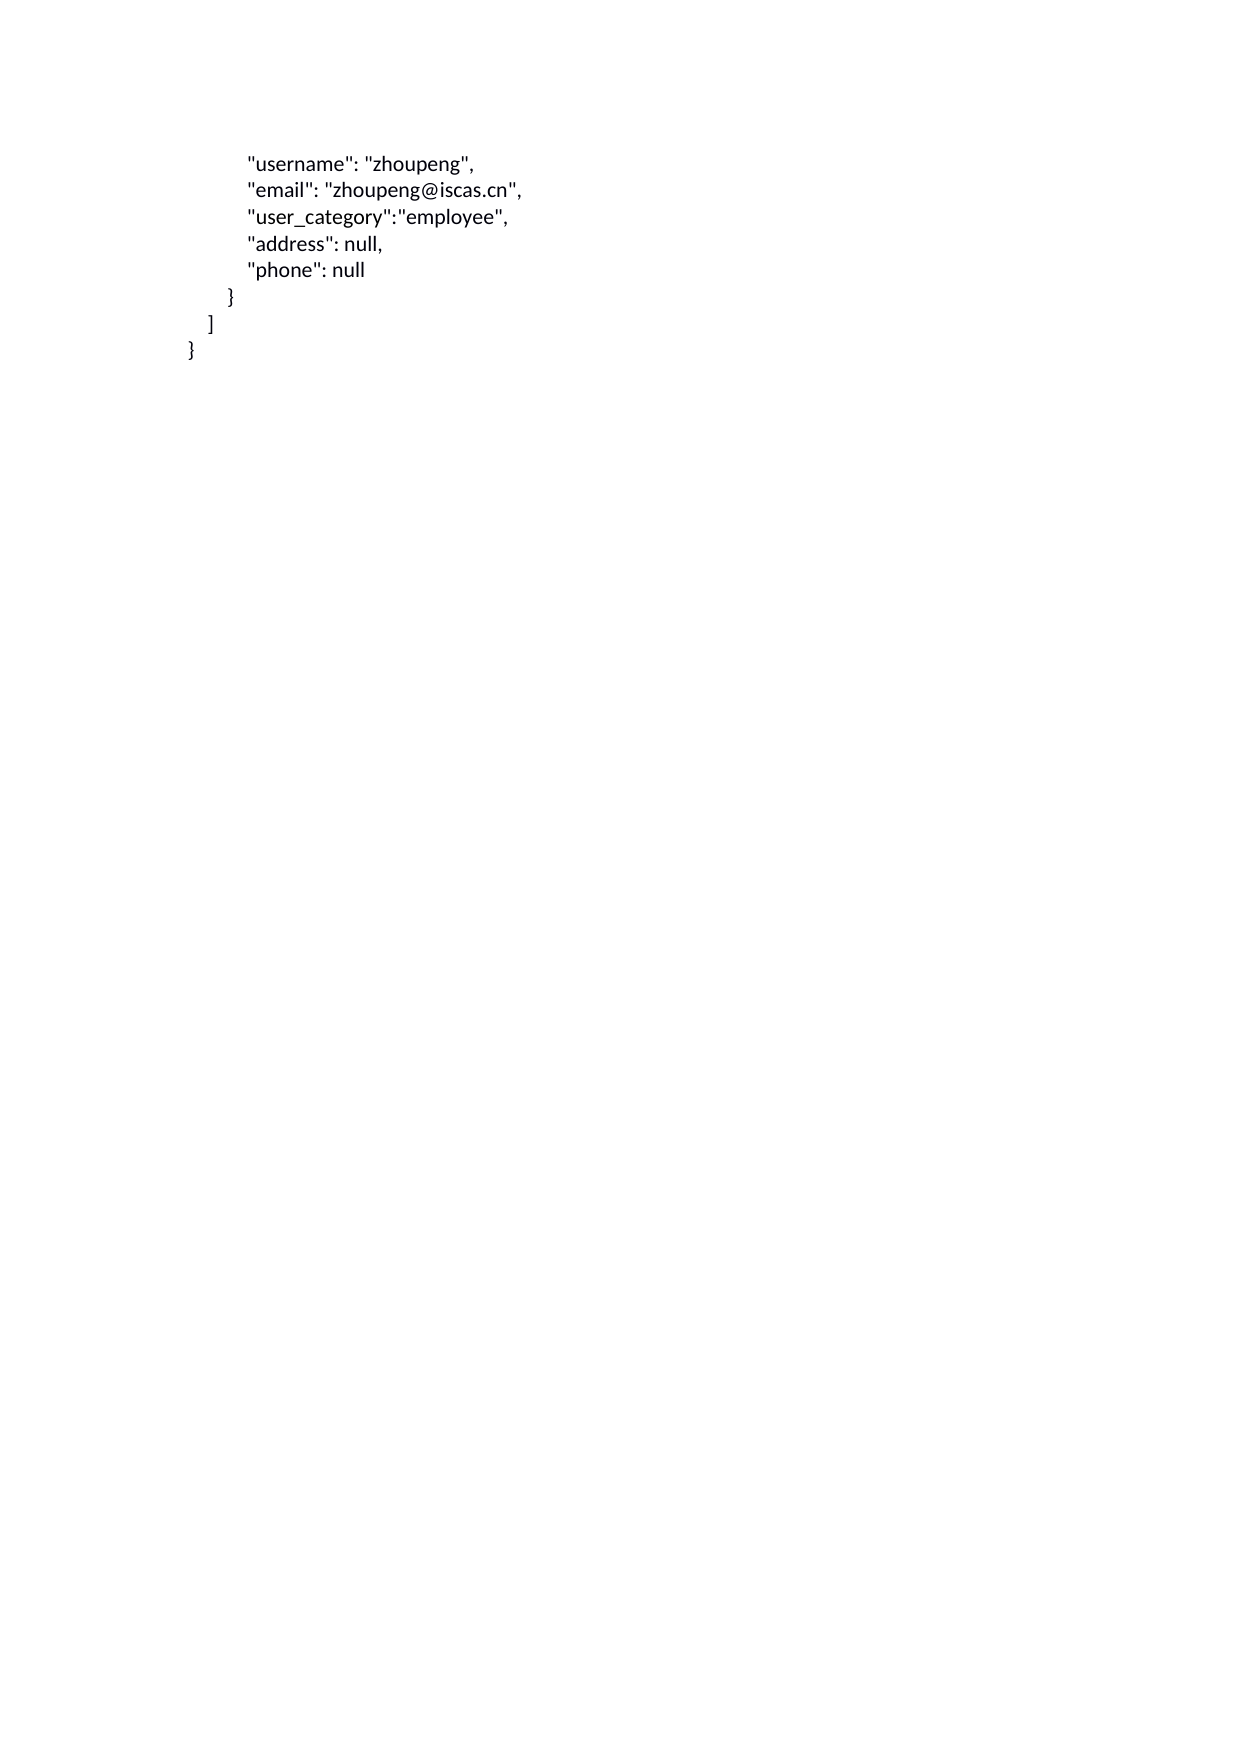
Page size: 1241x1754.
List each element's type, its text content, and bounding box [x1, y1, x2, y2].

text "address": null, [187, 230, 1053, 257]
text "email": "zhoupeng@iscas.cn", [187, 177, 1053, 203]
text } [187, 283, 1053, 310]
text "user_category":"employee", [187, 203, 1053, 230]
text } [187, 337, 1053, 363]
text "username": "zhoupeng", [187, 150, 1053, 177]
text ] [187, 310, 1053, 337]
text "phone": null [187, 257, 1053, 283]
